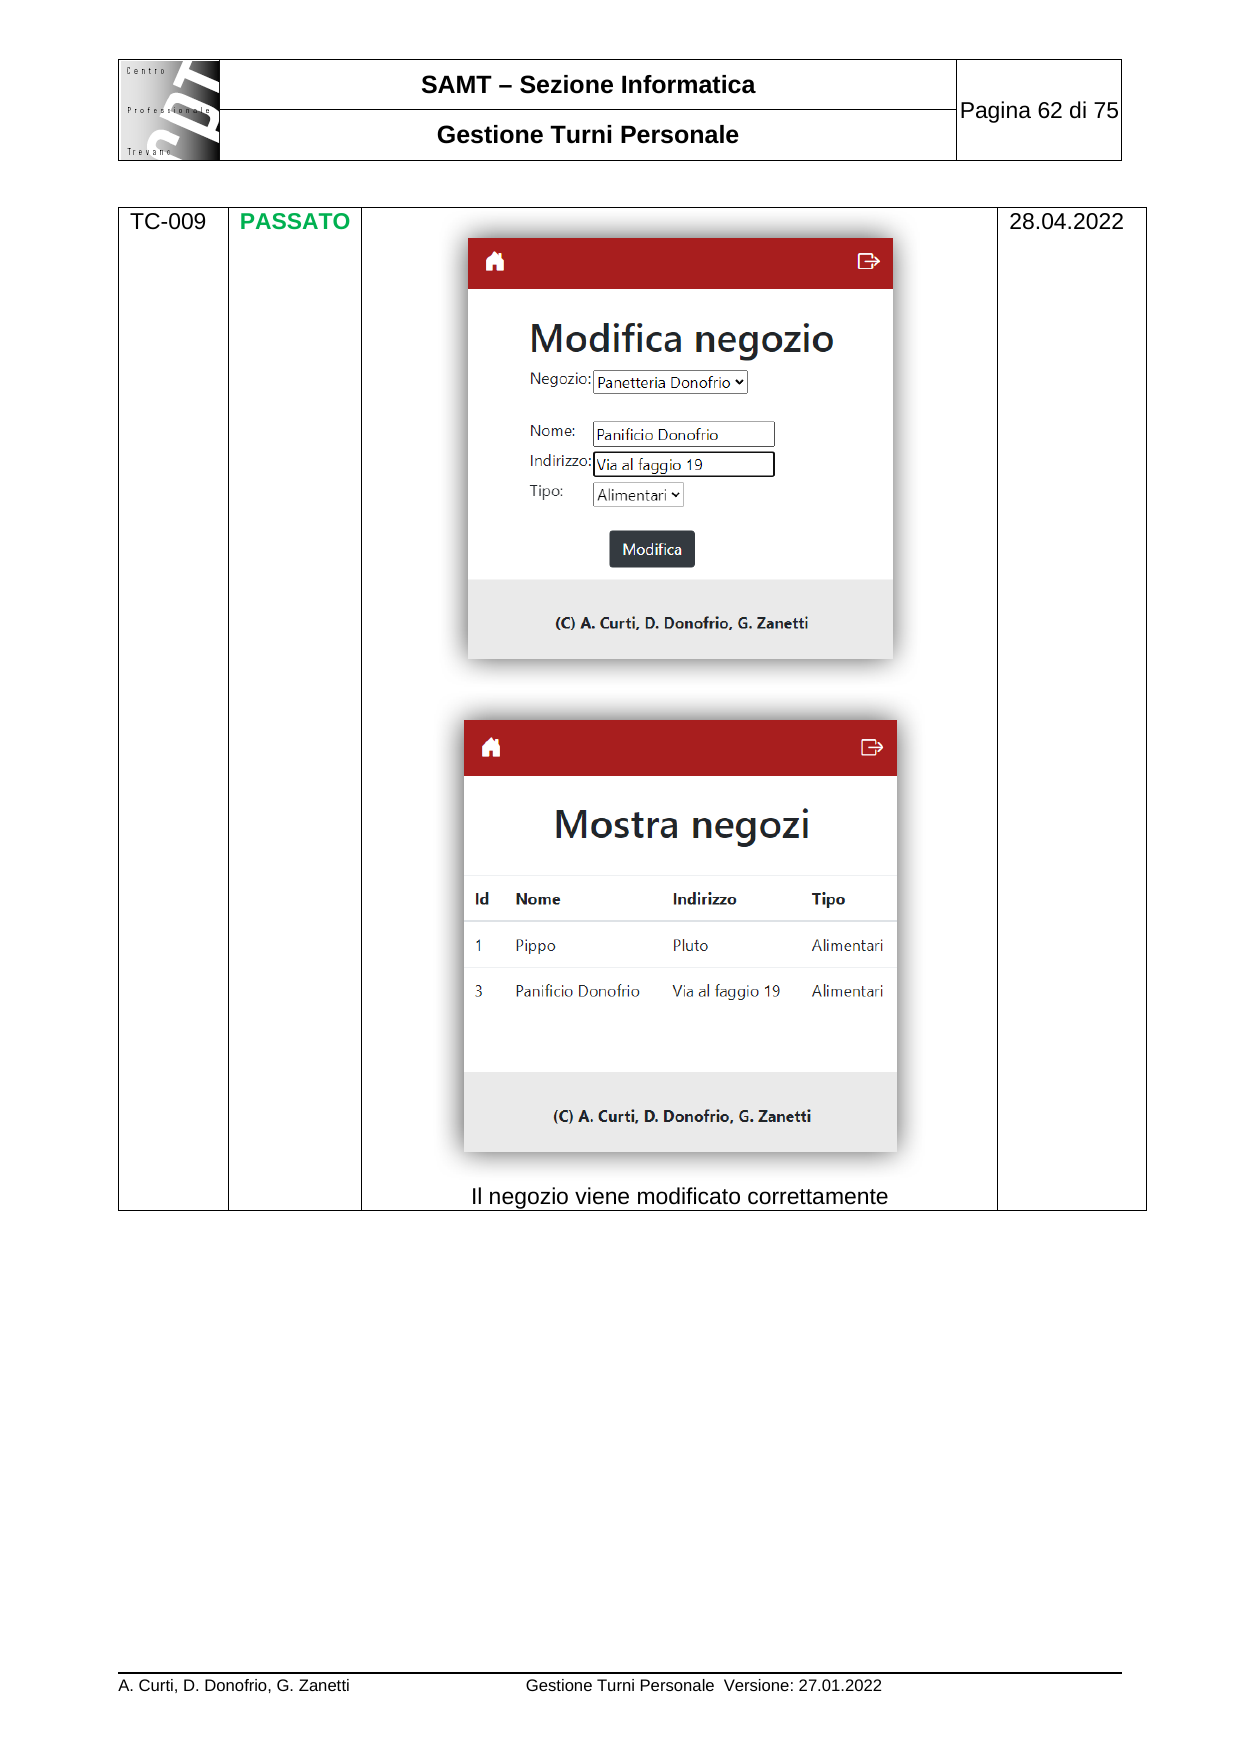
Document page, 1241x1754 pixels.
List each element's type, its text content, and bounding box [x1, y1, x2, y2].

picture [468, 238, 893, 659]
picture [464, 720, 897, 1152]
table_header TC-009 [119, 208, 228, 1209]
table_header Il negozio viene modificato correttamente [362, 208, 997, 1209]
table_header PASSATO [229, 208, 361, 1209]
picture [119, 60, 220, 160]
table_header 28.04.2022 [998, 208, 1146, 1209]
